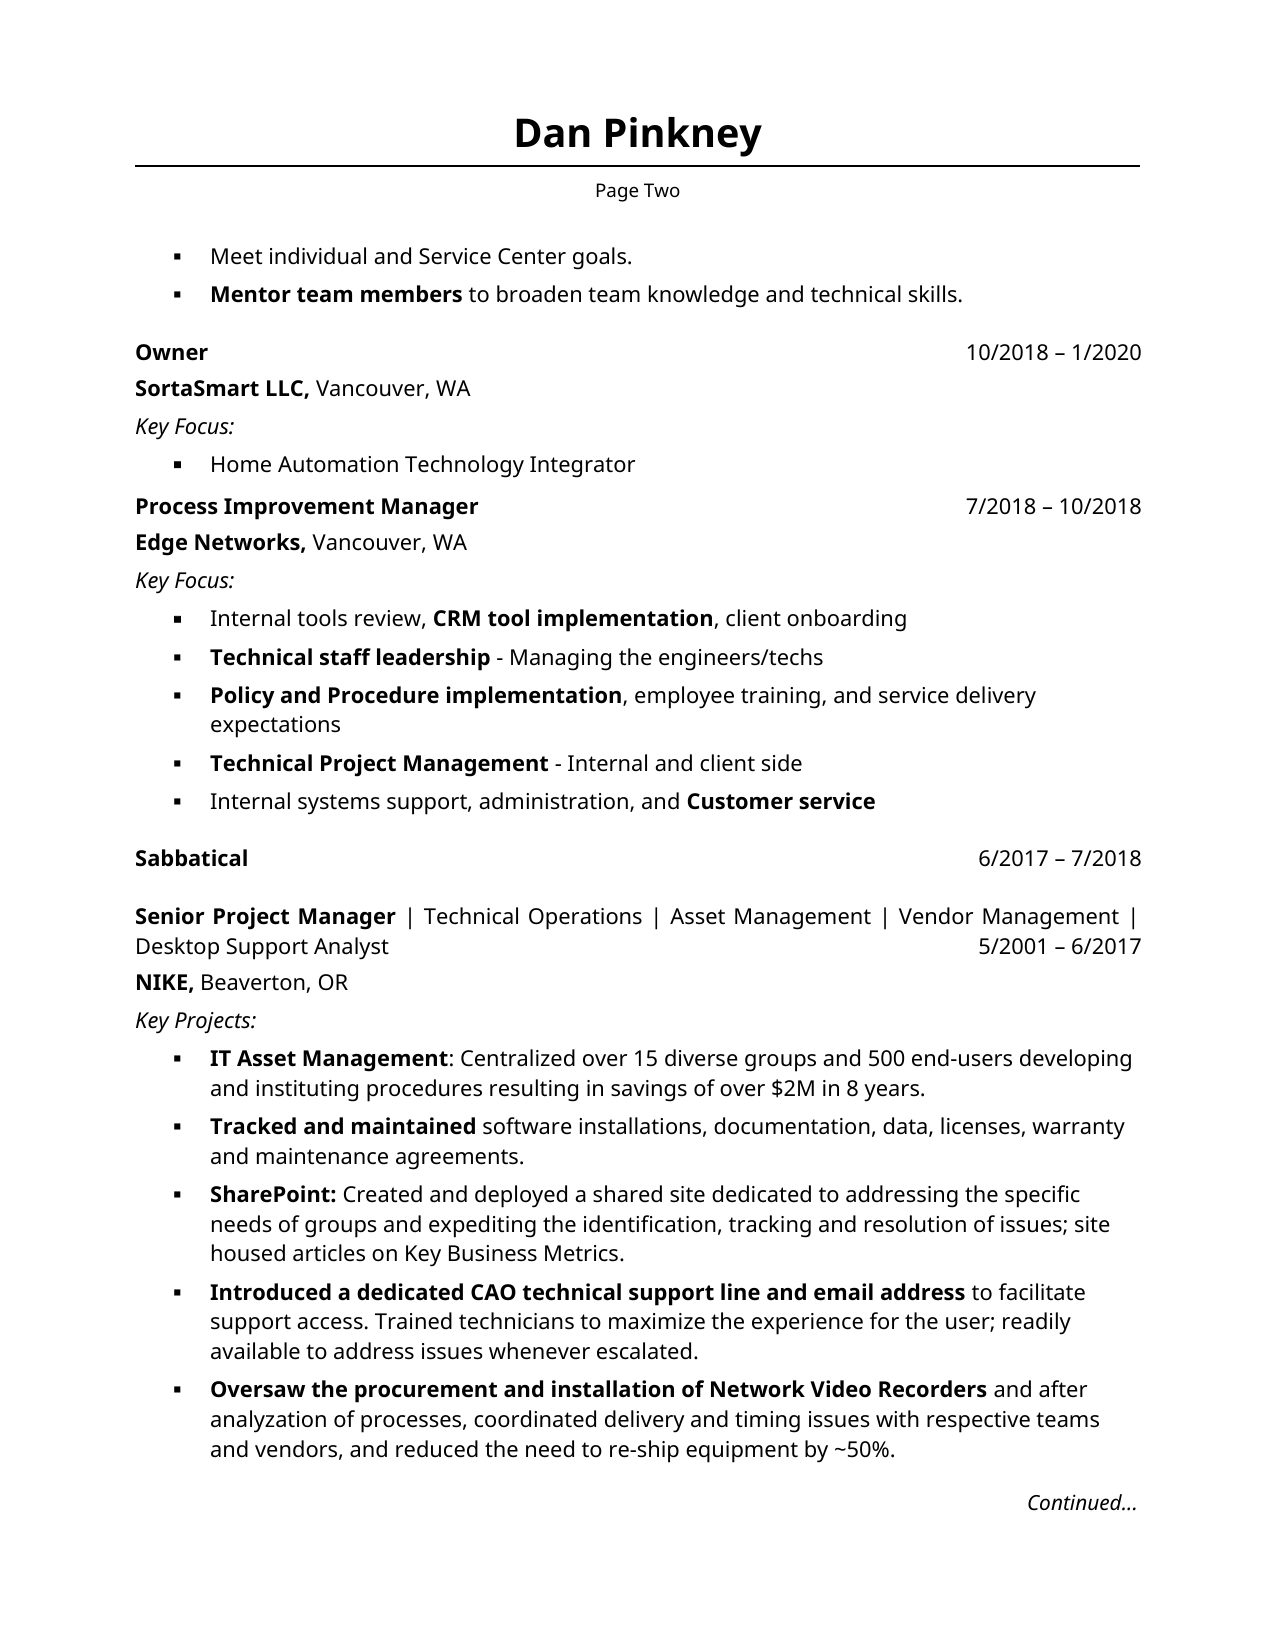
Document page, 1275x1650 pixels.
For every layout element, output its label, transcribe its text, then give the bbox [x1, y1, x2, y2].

text Key Focus: [135, 565, 1140, 595]
list Technical staff leadership - Managing the engineers/techs [172, 641, 1140, 671]
text Owner 10/2018 – 1/2020 [135, 336, 1140, 366]
text Senior Project Manager | Technical Operations | Asset Management | Vendor Management | Desktop Support Analyst 5/2001 – 6/2017 [135, 901, 1140, 960]
text NIKE, Beaverton, OR [135, 967, 1140, 996]
list Policy and Procedure implementation, employee training, and service delivery expectations [172, 679, 1140, 739]
list Oversaw the procurement and installation of Network Video Recorders and after analyzation of processes, coordinated delivery and timing issues with respective teams and vendors, and reduced the need to re-ship equipment by ~50%. [172, 1374, 1140, 1463]
list Internal systems support, administration, and Customer service [172, 786, 1140, 815]
list Tracked and maintained software installations, documentation, data, licenses, warranty and maintenance agreements. [172, 1111, 1140, 1170]
text Process Improvement Manager 7/2018 – 10/2018 [135, 491, 1140, 521]
list Mentor team members to broaden team knowledge and technical skills. [172, 279, 1140, 309]
list Introduced a dedicated CAO technical support line and email address to facilitate support access. Trained technicians to maximize the experience for the user; readily available to address issues whenever escalated. [172, 1276, 1140, 1366]
list IT Asset Management: Centralized over 15 diverse groups and 500 end-users developing and instituting procedures resulting in savings of over $2M in 8 years. [172, 1043, 1140, 1102]
text SortaSmart LLC, Vancouver, WA [135, 372, 1140, 402]
list Technical Project Management - Internal and client side [172, 747, 1140, 777]
list Home Automation Technology Integrator [172, 449, 1140, 478]
text Sabbatical 6/2017 – 7/2018 [135, 843, 1140, 873]
list SharePoint: Created and deployed a shared site dedicated to addressing the specific needs of groups and expediting the identification, tracking and resolution of issues; site housed articles on Key Business Metrics. [172, 1179, 1140, 1268]
text Key Projects: [135, 1005, 1140, 1034]
list Meet individual and Service Center goals. [172, 241, 1140, 271]
text Edge Networks, Vancouver, WA [135, 527, 1140, 557]
list Internal tools review, CRM tool implementation, client onboarding [172, 603, 1140, 633]
text Key Focus: [135, 411, 1140, 440]
